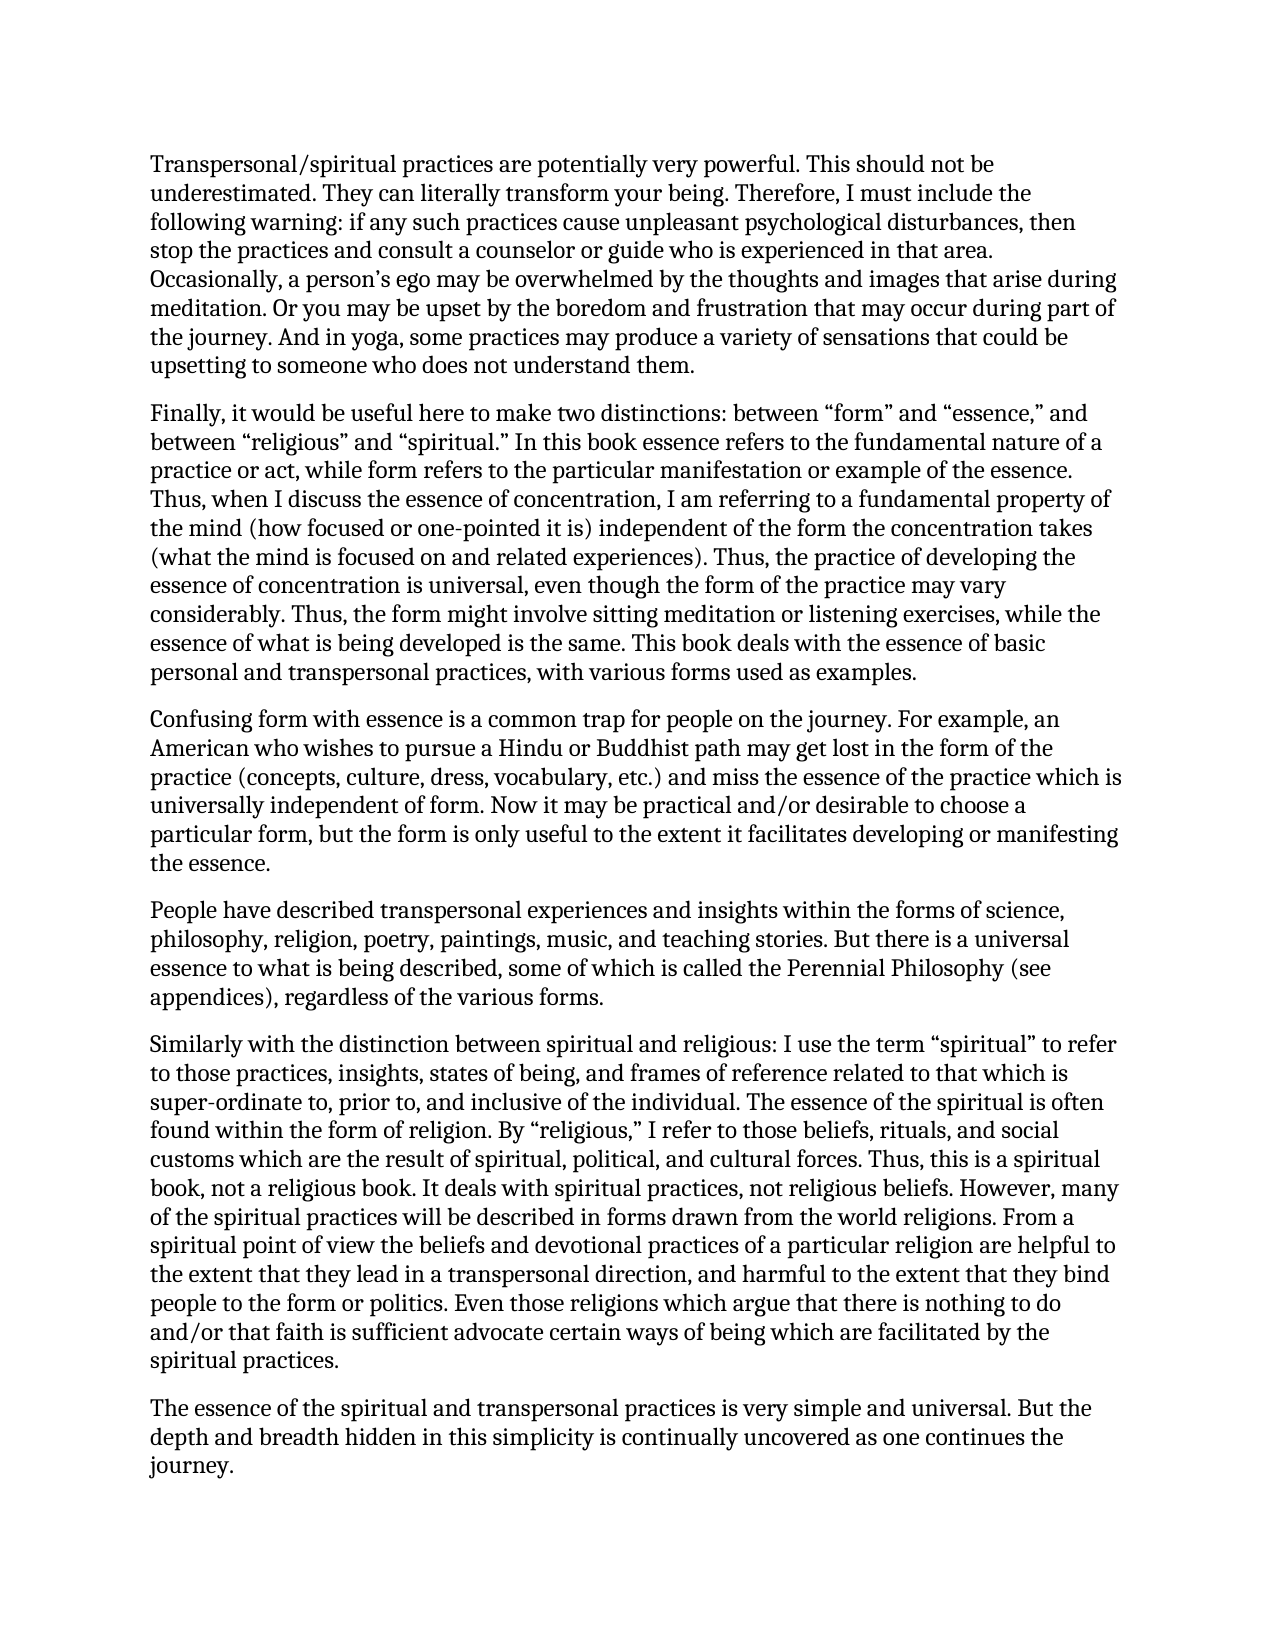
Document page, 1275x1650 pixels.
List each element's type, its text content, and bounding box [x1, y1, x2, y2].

text The essence of the spiritual and transpersonal practices is very simple and universal. But the depth and breadth hidden in this simplicity is continually uncovered as one continues the journey. [150, 1394, 1125, 1480]
text Finally, it would be useful here to make two distinctions: between “form” and “essence,” and between “religious” and “spiritual.” In this book essence refers to the fundamental nature of a practice or act, while form refers to the particular manifestation or example of the essence. Thus, when I discuss the essence of concentration, I am referring to a fundamental property of the mind (how focused or one-pointed it is) independent of the form the concentration takes (what the mind is focused on and related experiences). Thus, the practice of developing the essence of concentration is universal, even though the form of the practice may vary considerably. Thus, the form might involve sitting meditation or listening exercises, while the essence of what is being developed is the same. This book deals with the essence of basic personal and transpersonal practices, with various forms used as examples. [150, 399, 1125, 686]
text Confusing form with essence is a common trap for people on the journey. For example, an American who wishes to pursue a Hindu or Buddhist path may get lost in the form of the practice (concepts, culture, dress, vocabulary, etc.) and miss the essence of the practice which is universally independent of form. Now it may be practical and/or desirable to choose a particular form, but the form is only useful to the extent it facilitates developing or manifesting the essence. [150, 705, 1125, 877]
text Similarly with the distinction between spiritual and religious: I use the term “spiritual” to refer to those practices, insights, states of being, and frames of reference related to that which is super-ordinate to, prior to, and inclusive of the individual. The essence of the spiritual is often found within the form of religion. By “religious,” I refer to those beliefs, rituals, and social customs which are the result of spiritual, political, and cultural forces. Thus, this is a spiritual book, not a religious book. It deals with spiritual practices, not religious beliefs. However, many of the spiritual practices will be described in forms drawn from the world religions. From a spiritual point of view the beliefs and devotional practices of a particular religion are helpful to the extent that they lead in a transpersonal direction, and harmful to the extent that they bind people to the form or politics. Even those religions which argue that there is nothing to do and/or that faith is sufficient advocate certain ways of being which are facilitated by the spiritual practices. [150, 1030, 1125, 1375]
text People have described transpersonal experiences and insights within the forms of science, philosophy, religion, poetry, paintings, music, and teaching stories. But there is a universal essence to what is being described, some of which is called the Perennial Philosophy (see appendices), regardless of the various forms. [150, 896, 1125, 1011]
